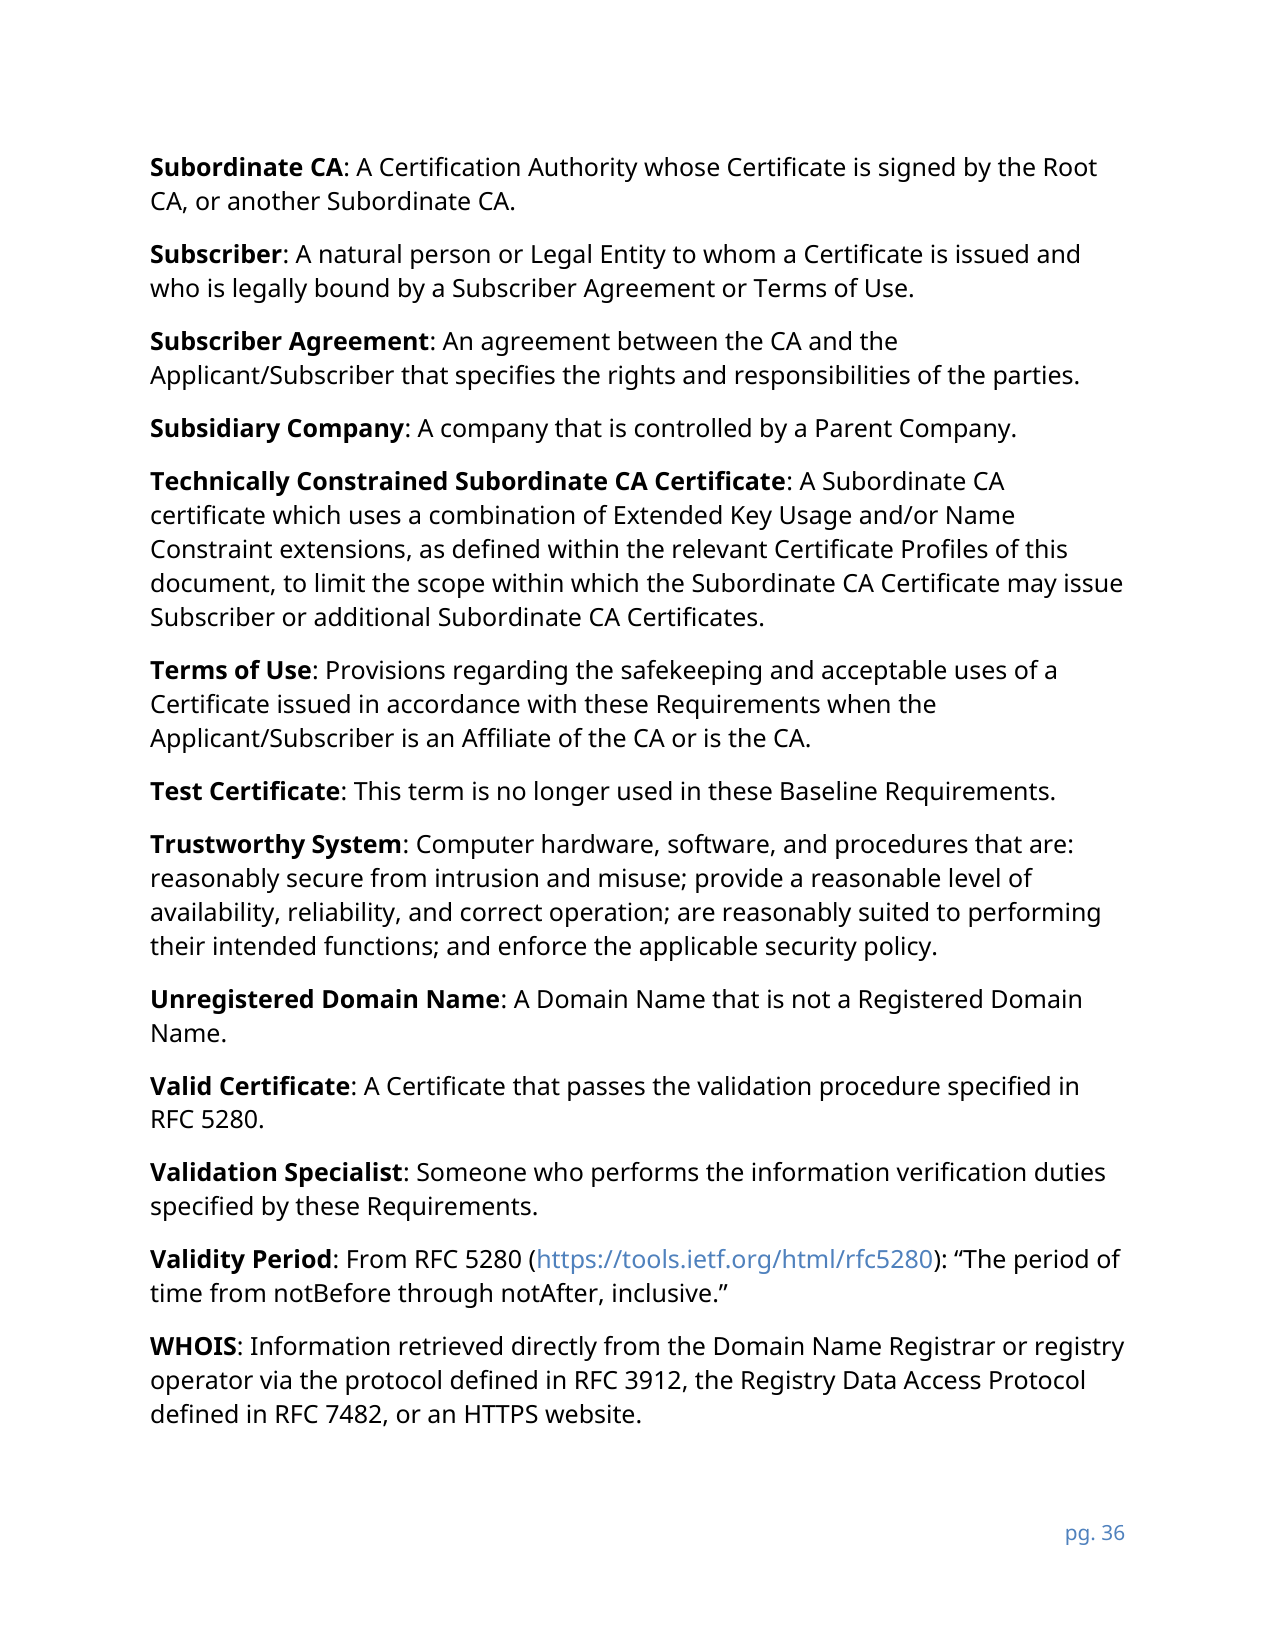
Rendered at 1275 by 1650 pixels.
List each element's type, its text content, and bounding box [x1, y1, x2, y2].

text Subsidiary Company: A company that is controlled by a Parent Company. [150, 411, 1125, 445]
text Validation Specialist: Someone who performs the information verification duties specified by these Requirements. [150, 1155, 1125, 1223]
text Trustworthy System: Computer hardware, software, and procedures that are: reasonably secure from intrusion and misuse; provide a reasonable level of availability, reliability, and correct operation; are reasonably suited to performing their intended functions; and enforce the applicable security policy. [150, 826, 1125, 962]
text Test Certificate: This term is no longer used in these Baseline Requirements. [150, 773, 1125, 807]
text Terms of Use: Provisions regarding the safekeeping and acceptable uses of a Certificate issued in accordance with these Requirements when the Applicant/Subscriber is an Affiliate of the CA or is the CA. [150, 652, 1125, 755]
text Validity Period: From RFC 5280 (https://tools.ietf.org/html/rfc5280): “The period of time from notBefore through notAfter, inclusive.” [150, 1242, 1125, 1310]
text Valid Certificate: A Certificate that passes the validation procedure specified in RFC 5280. [150, 1068, 1125, 1136]
text Subordinate CA: A Certification Authority whose Certificate is signed by the Root CA, or another Subordinate CA. [150, 150, 1125, 218]
text Subscriber: A natural person or Legal Entity to whom a Certificate is issued and who is legally bound by a Subscriber Agreement or Terms of Use. [150, 237, 1125, 305]
text Technically Constrained Subordinate CA Certificate: A Subordinate CA certificate which uses a combination of Extended Key Usage and/or Name Constraint extensions, as defined within the relevant Certificate Profiles of this document, to limit the scope within which the Subordinate CA Certificate may issue Subscriber or additional Subordinate CA Certificates. [150, 463, 1125, 634]
text WHOIS: Information retrieved directly from the Domain Name Registrar or registry operator via the protocol defined in RFC 3912, the Registry Data Access Protocol defined in RFC 7482, or an HTTPS website. [150, 1329, 1125, 1431]
text Unregistered Domain Name: A Domain Name that is not a Registered Domain Name. [150, 981, 1125, 1049]
text Subscriber Agreement: An agreement between the CA and the Applicant/Subscriber that specifies the rights and responsibilities of the parties. [150, 324, 1125, 392]
